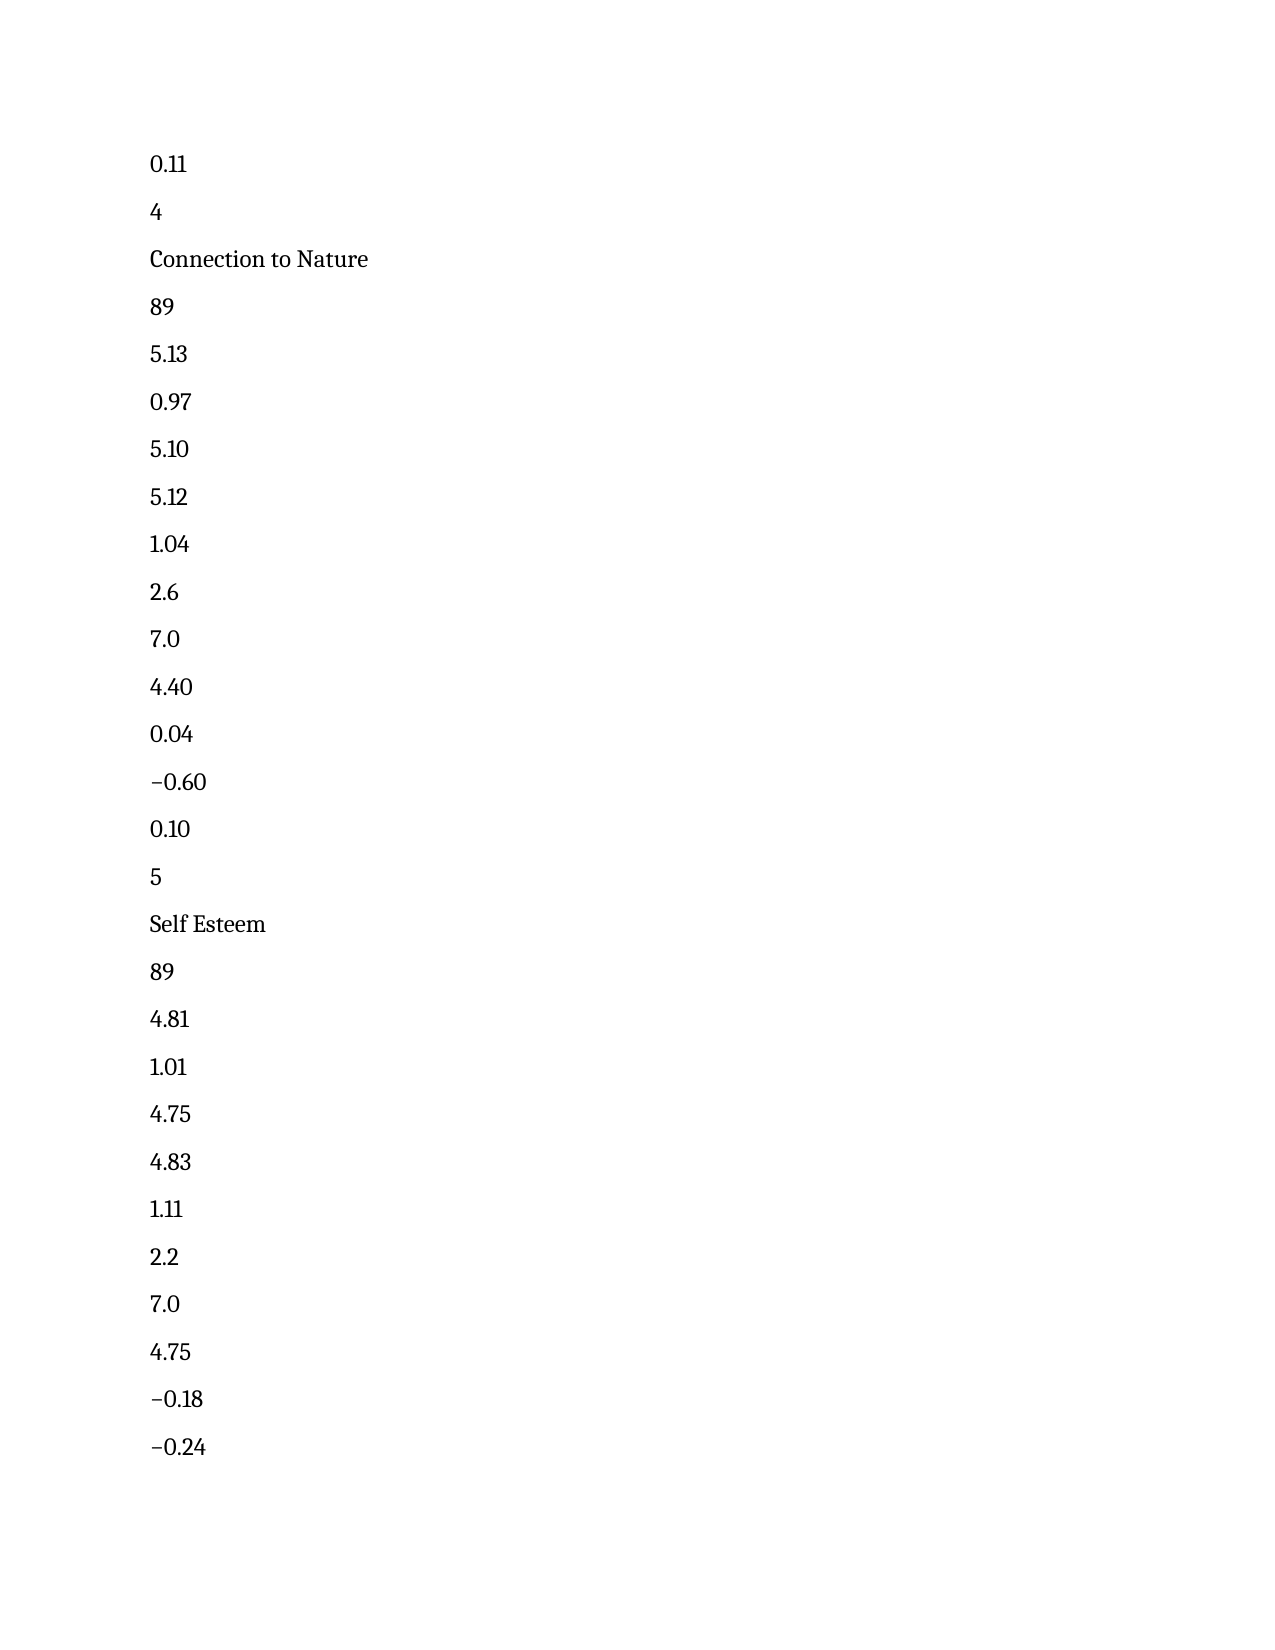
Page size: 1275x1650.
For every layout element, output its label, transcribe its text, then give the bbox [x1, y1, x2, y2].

text 0.97 [150, 387, 1125, 416]
text 0.10 [150, 815, 1125, 844]
text 7.0 [150, 625, 1125, 654]
text 0.04 [150, 720, 1125, 749]
text 89 [150, 957, 1125, 986]
text 1.04 [150, 530, 1125, 559]
text 89 [150, 292, 1125, 321]
text −0.60 [150, 767, 1125, 796]
text Self Esteem [150, 910, 1125, 939]
text 1.01 [150, 1052, 1125, 1081]
text 4.83 [150, 1147, 1125, 1176]
text 5 [150, 862, 1125, 891]
text 2.6 [150, 577, 1125, 606]
text 5.13 [150, 340, 1125, 369]
text 4 [150, 197, 1125, 226]
text 4.40 [150, 672, 1125, 701]
text 5.10 [150, 435, 1125, 464]
text −0.24 [150, 1432, 1125, 1461]
text 0.11 [150, 150, 1125, 179]
text 4.75 [150, 1337, 1125, 1366]
text Connection to Nature [150, 245, 1125, 274]
text 4.81 [150, 1005, 1125, 1034]
text −0.18 [150, 1385, 1125, 1414]
text 1.11 [150, 1195, 1125, 1224]
text 4.75 [150, 1100, 1125, 1129]
text 7.0 [150, 1290, 1125, 1319]
text 2.2 [150, 1242, 1125, 1271]
text 5.12 [150, 482, 1125, 511]
